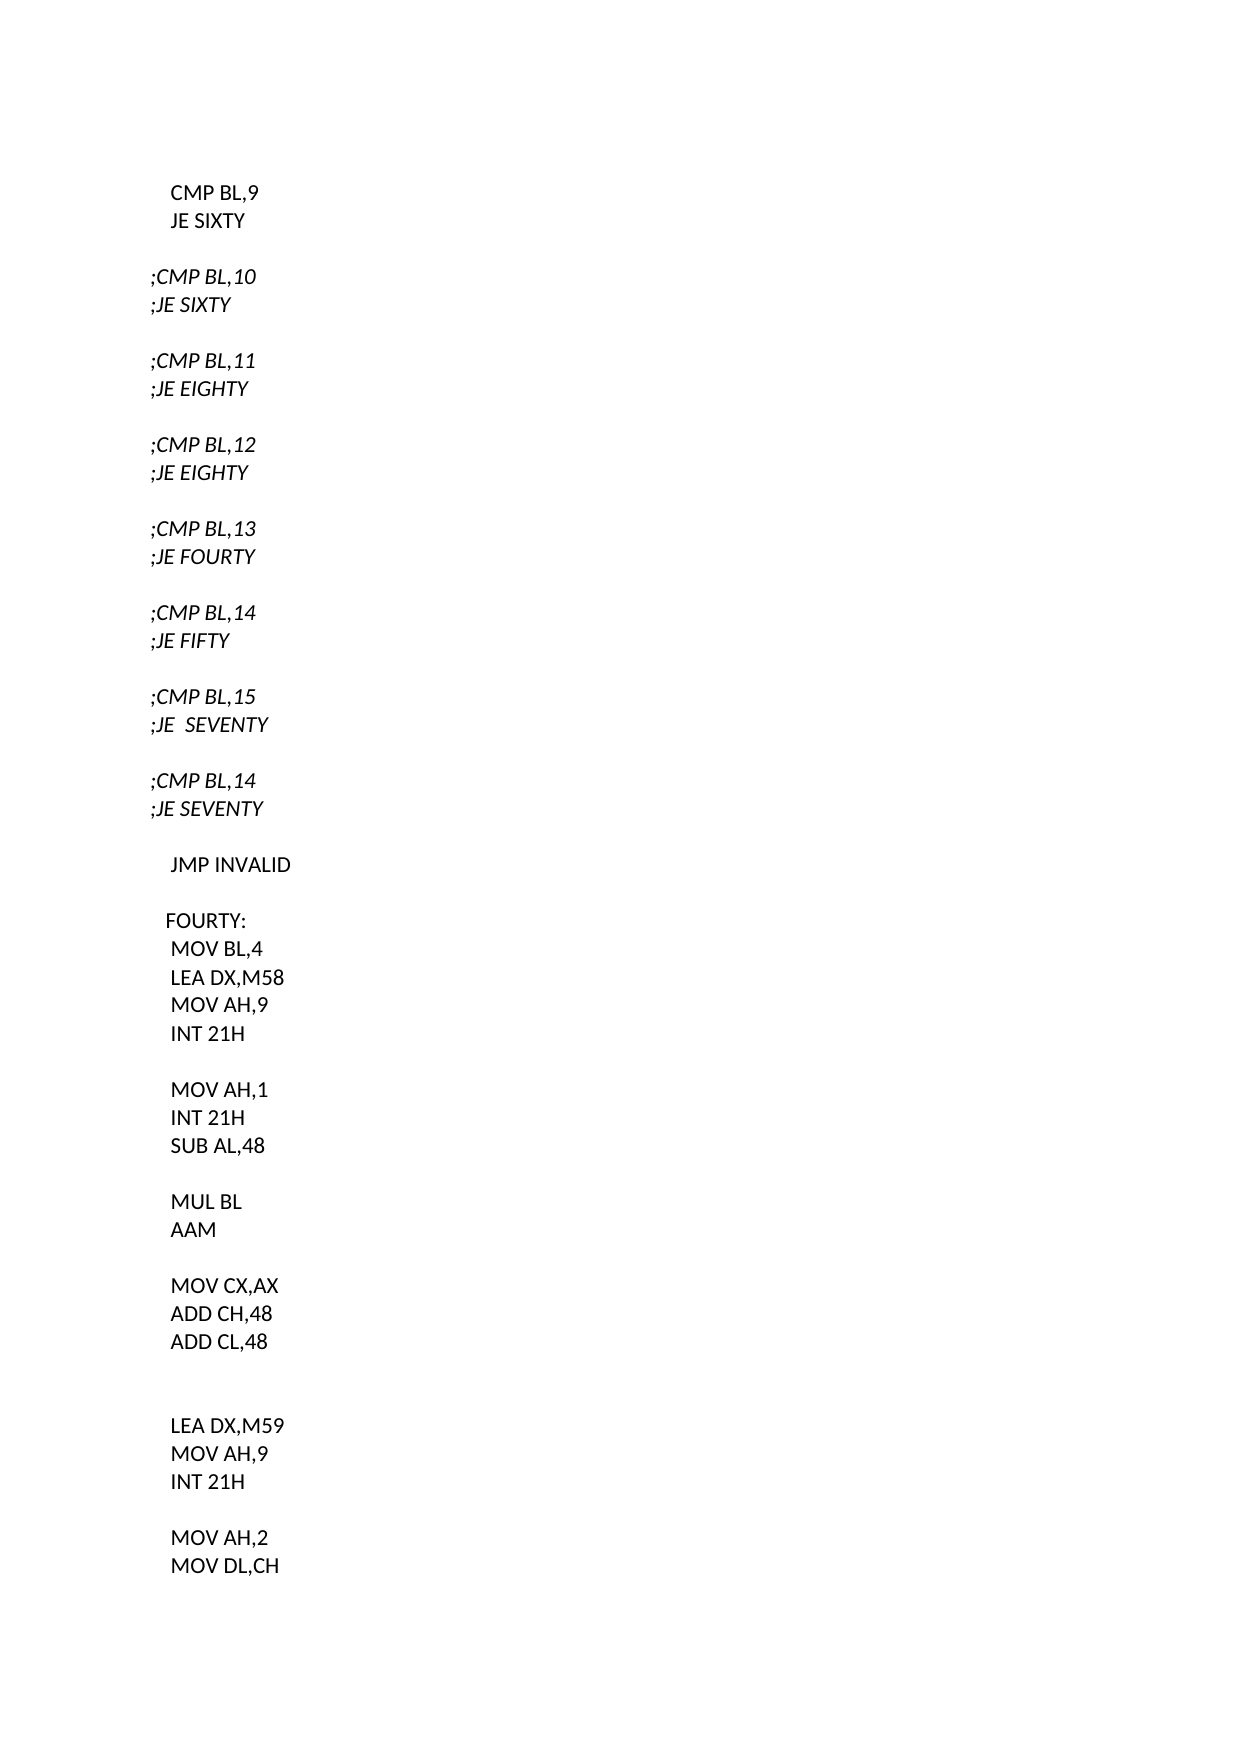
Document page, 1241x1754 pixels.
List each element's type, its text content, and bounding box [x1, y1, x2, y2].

text ;JE SEVENTY [150, 710, 1090, 738]
text ;JE SEVENTY [150, 794, 1090, 822]
text AAM [150, 1215, 1090, 1243]
text ;CMP BL,11 [150, 346, 1090, 374]
text MOV DL,CH [150, 1551, 1090, 1579]
text MUL BL [150, 1187, 1090, 1215]
text MOV BL,4 [150, 934, 1090, 963]
text SUB AL,48 [150, 1131, 1090, 1159]
text ;JE FOURTY [150, 542, 1090, 570]
text ;CMP BL,14 [150, 766, 1090, 794]
text JE SIXTY [150, 206, 1090, 234]
text LEA DX,M58 [150, 963, 1090, 991]
text ;CMP BL,14 [150, 598, 1090, 626]
text MOV AH,9 [150, 1439, 1090, 1467]
text MOV CX,AX [150, 1271, 1090, 1299]
text FOURTY: [150, 907, 1090, 934]
text ;JE EIGHTY [150, 374, 1090, 402]
text MOV AH,9 [150, 991, 1090, 1019]
text MOV AH,2 [150, 1523, 1090, 1551]
text CMP BL,9 [150, 178, 1090, 206]
text ;CMP BL,15 [150, 682, 1090, 710]
text INT 21H [150, 1019, 1090, 1047]
text ;JE SIXTY [150, 290, 1090, 318]
text ADD CL,48 [150, 1327, 1090, 1355]
text MOV AH,1 [150, 1075, 1090, 1103]
text ADD CH,48 [150, 1299, 1090, 1327]
text ;CMP BL,13 [150, 514, 1090, 542]
text LEA DX,M59 [150, 1411, 1090, 1439]
text ;JE EIGHTY [150, 458, 1090, 486]
text INT 21H [150, 1103, 1090, 1131]
text INT 21H [150, 1467, 1090, 1495]
text ;CMP BL,10 [150, 262, 1090, 290]
text ;JE FIFTY [150, 626, 1090, 654]
text JMP INVALID [150, 851, 1090, 878]
text ;CMP BL,12 [150, 430, 1090, 458]
